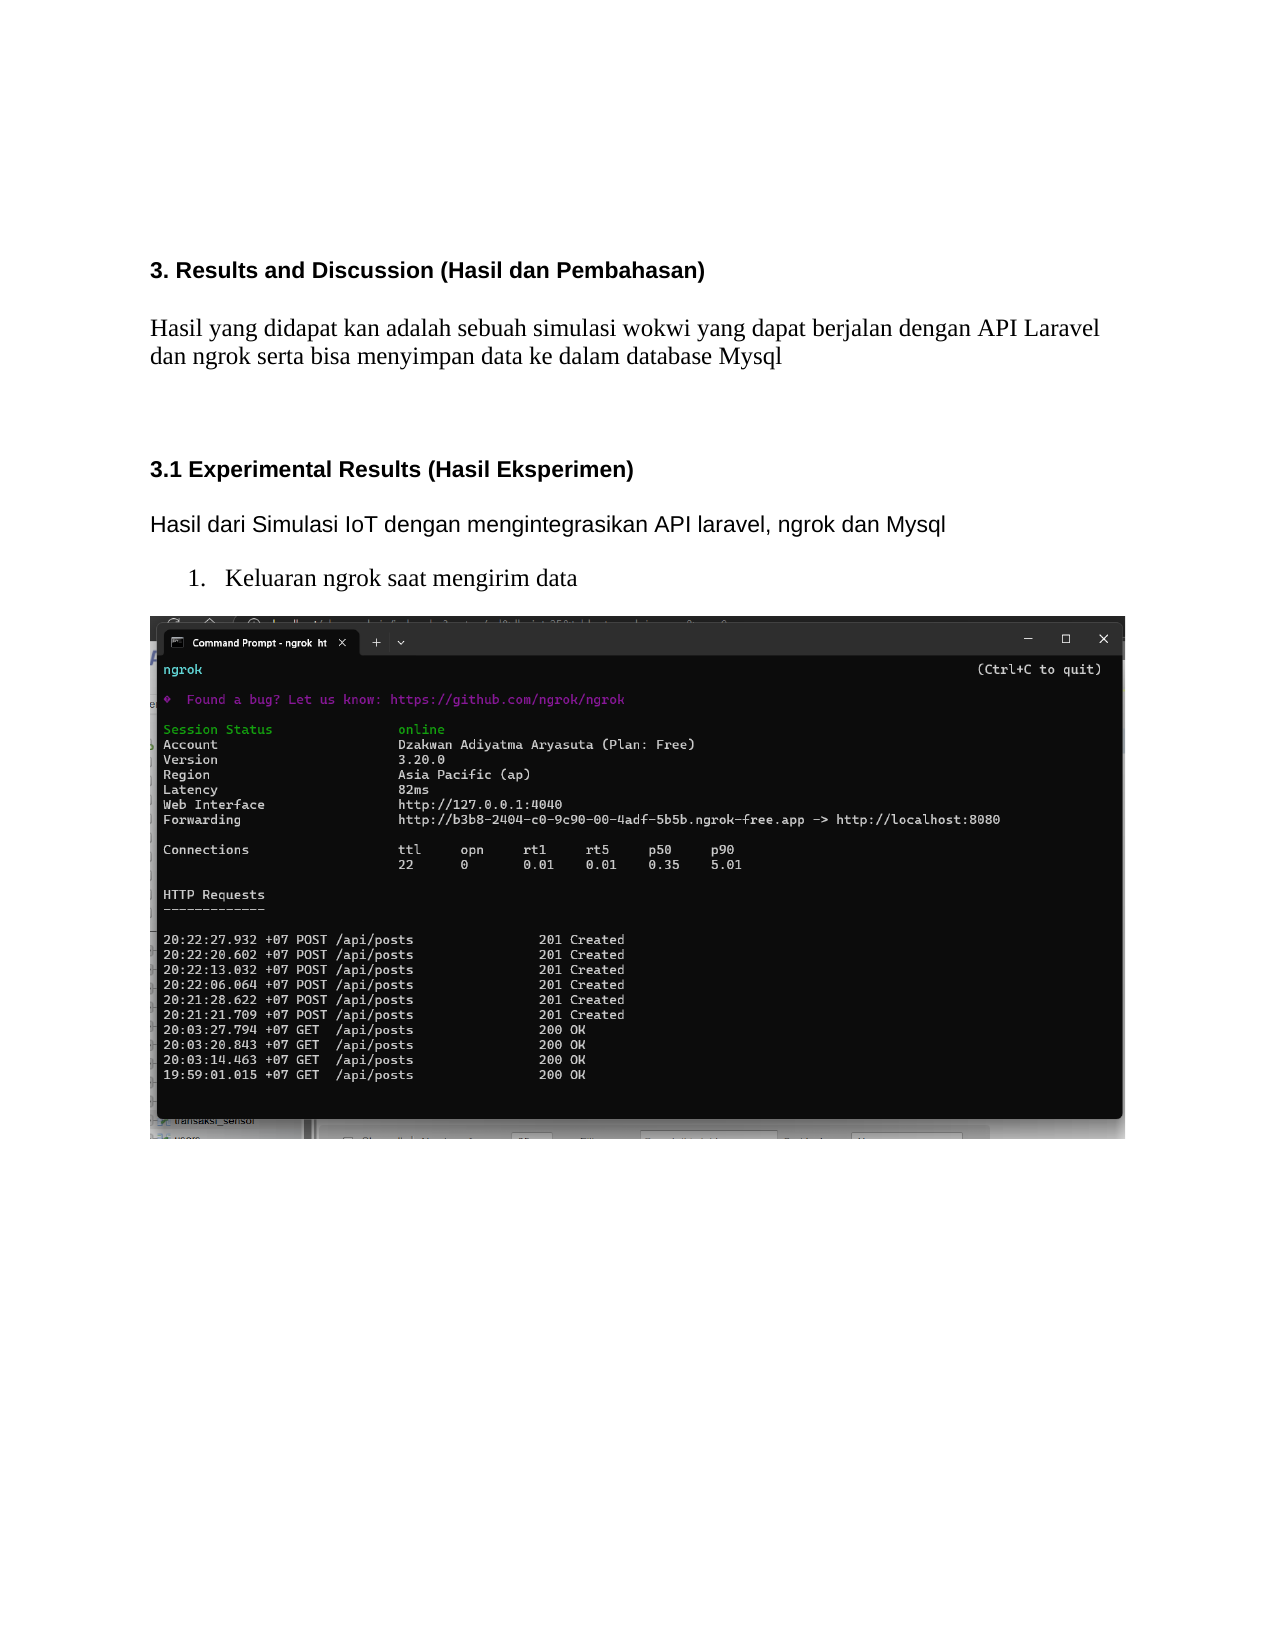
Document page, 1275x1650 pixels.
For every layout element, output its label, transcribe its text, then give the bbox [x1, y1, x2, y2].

text 3. Results and Discussion (Hasil dan Pembahasan) [150, 257, 1125, 284]
picture [150, 616, 1125, 1139]
text Hasil yang didapat kan adalah sebuah simulasi wokwi yang dapat berjalan dengan API Laravel dan ngrok serta bisa menyimpan data ke dalam database Mysql [150, 313, 1125, 370]
list Keluaran ngrok saat mengirim data [187, 563, 1125, 592]
text Hasil dari Simulasi IoT dengan mengintegrasikan API laravel, ngrok dan Mysql [150, 511, 1125, 538]
text 3.1 Experimental Results (Hasil Eksperimen) [150, 456, 1125, 483]
